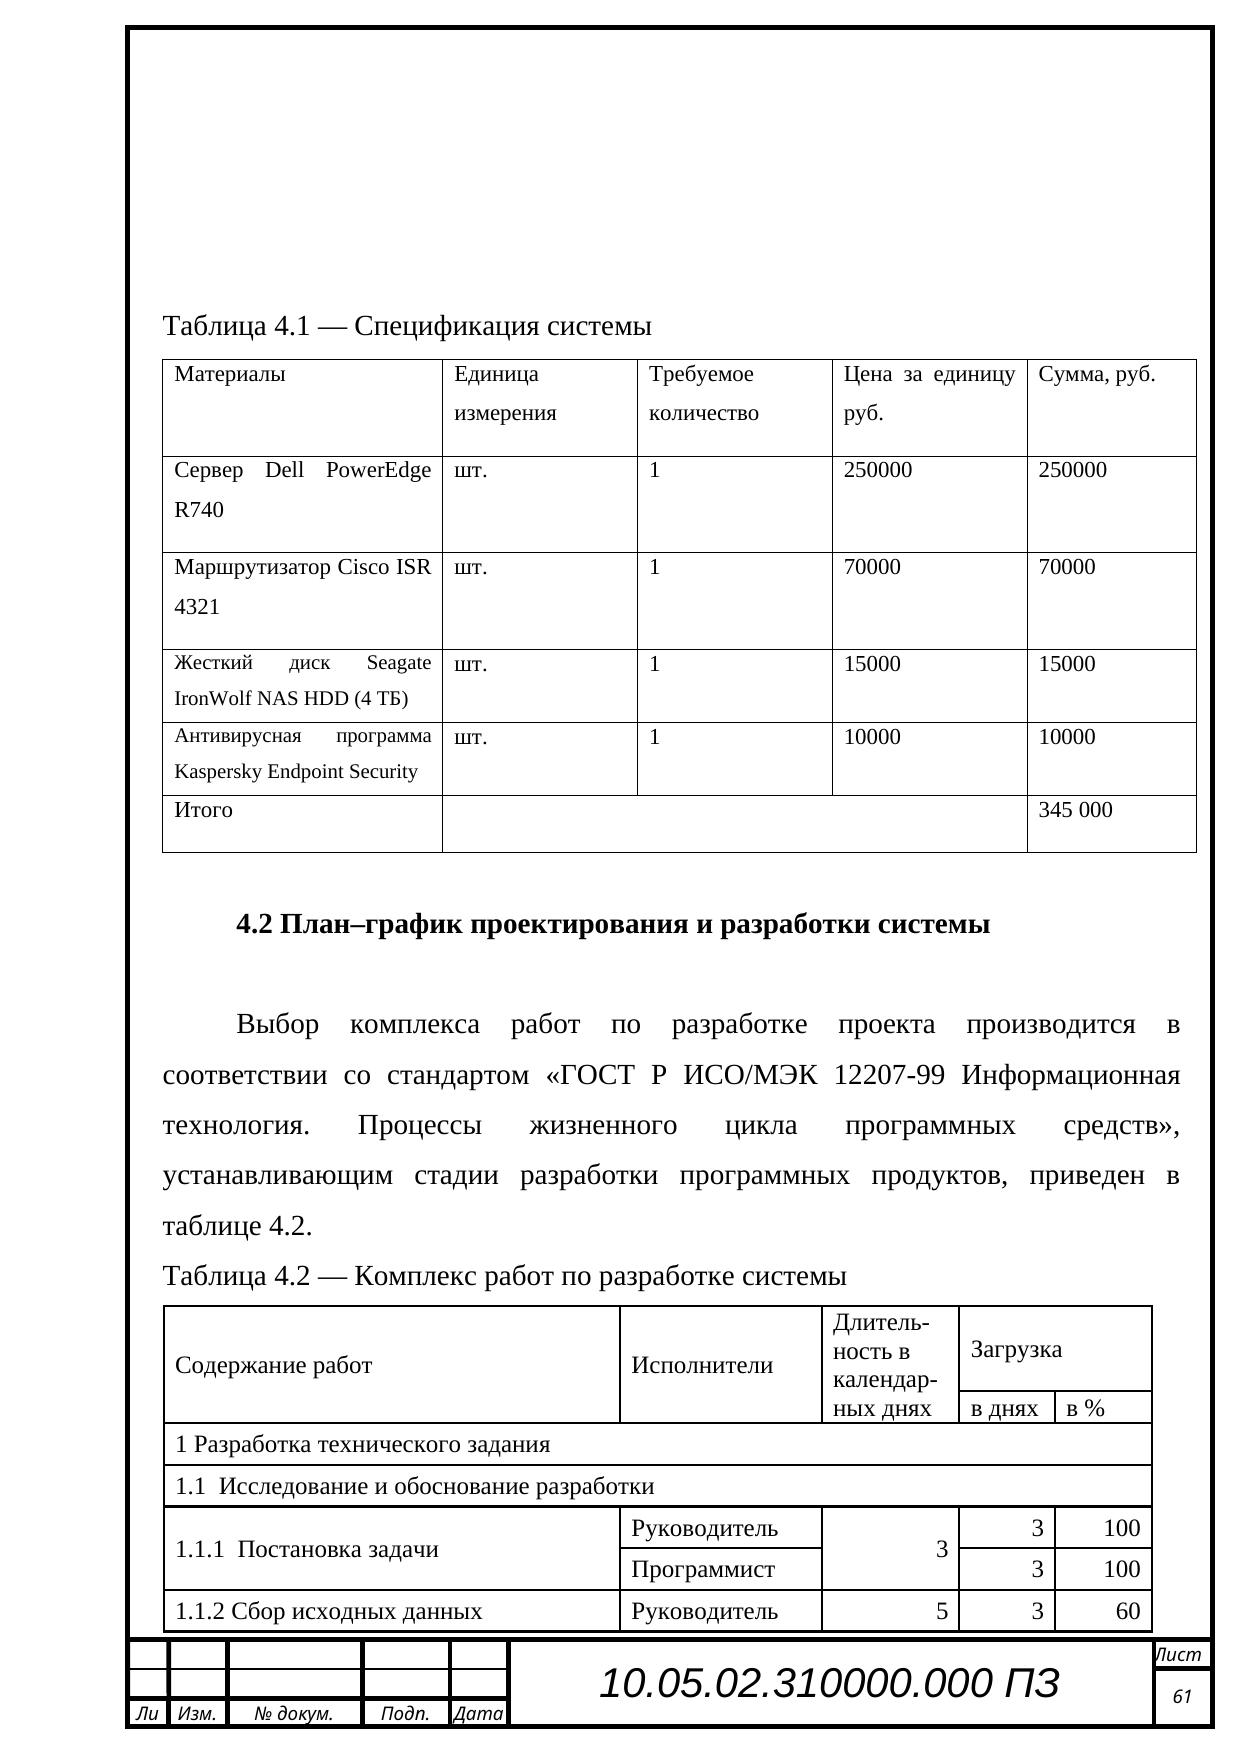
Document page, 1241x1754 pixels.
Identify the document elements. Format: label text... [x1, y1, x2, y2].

table_cell в днях [960, 1392, 1054, 1422]
table_cell 10000 [1028, 723, 1196, 795]
table_header Длитель-ность в календар-ных днях [823, 1307, 958, 1422]
table_cell Антивирусная программа Kaspersky Endpoint Security [163, 723, 442, 795]
table_cell Маршрутизатор Cisco ISR 4321 [163, 553, 442, 649]
table_cell Руководитель [621, 1591, 821, 1630]
table_cell 5 [823, 1591, 958, 1630]
table_cell Жесткий диск Seagate IronWolf NAS HDD (4 ТБ) [163, 650, 442, 722]
table_cell 3 [960, 1508, 1054, 1547]
table_cell 1 [638, 650, 832, 722]
table_cell 3 [960, 1591, 1054, 1630]
table_cell 3 [823, 1508, 958, 1589]
table_cell шт. [443, 457, 637, 552]
table_cell 250000 [833, 457, 1027, 552]
table_cell 70000 [833, 553, 1027, 649]
table_cell [443, 796, 1027, 852]
table_cell Руководитель [621, 1508, 821, 1547]
table_cell 1 Разработка технического задания [165, 1424, 1151, 1464]
table_cell 10000 [833, 723, 1027, 795]
table_cell Программист [621, 1549, 821, 1589]
table_cell 345 000 [1028, 796, 1196, 852]
table_cell 250000 [1028, 457, 1196, 552]
table_header Материалы [163, 360, 442, 456]
table_cell Сервер Dell PowerEdge R740 [163, 457, 442, 552]
table_header Сумма, руб. [1028, 360, 1196, 456]
table_cell 1.1.2 Сбор исходных данных [165, 1591, 619, 1630]
table_cell 1.1 Исследование и обоснование разработки [165, 1466, 1151, 1505]
table_cell 60 [1056, 1591, 1151, 1630]
table_cell 15000 [833, 650, 1027, 722]
table_cell 100 [1056, 1549, 1151, 1589]
table_cell шт. [443, 723, 637, 795]
table_cell шт. [443, 650, 637, 722]
table_cell 1.1.1 Постановка задачи [165, 1508, 619, 1589]
table_header Требуемое количество [638, 360, 832, 456]
table_cell 1 [638, 553, 832, 649]
table_cell в % [1056, 1392, 1151, 1422]
table_cell 70000 [1028, 553, 1196, 649]
table_cell 3 [960, 1549, 1054, 1589]
text Таблица 4.1 — Спецификация системы [162, 308, 1181, 342]
text 4.2 План–график проектирования и разработки системы [162, 906, 1181, 939]
text Таблица 4.2 — Комплекс работ по разработке системы [162, 1258, 1181, 1292]
table_header Исполнители [621, 1307, 821, 1422]
table_header Загрузка [960, 1307, 1151, 1390]
table_cell Итого [163, 796, 442, 852]
table_cell 100 [1056, 1508, 1151, 1547]
table_cell 1 [638, 457, 832, 552]
table_header Содержание работ [165, 1307, 619, 1422]
table_cell шт. [443, 553, 637, 649]
table_header Цена за единицу руб. [833, 360, 1027, 456]
table_cell 15000 [1028, 650, 1196, 722]
table_header Единица измерения [443, 360, 637, 456]
table_cell 1 [638, 723, 832, 795]
text Выбор комплекса работ по разработке проекта производится в соответствии со стандартом «ГОСТ Р ИСО/МЭК 12207-99 Информационная технология. Процессы жизненного цикла программных средств», устанавливающим стадии разработки программных продуктов, приведен в таблице 4.2. [162, 1006, 1181, 1241]
